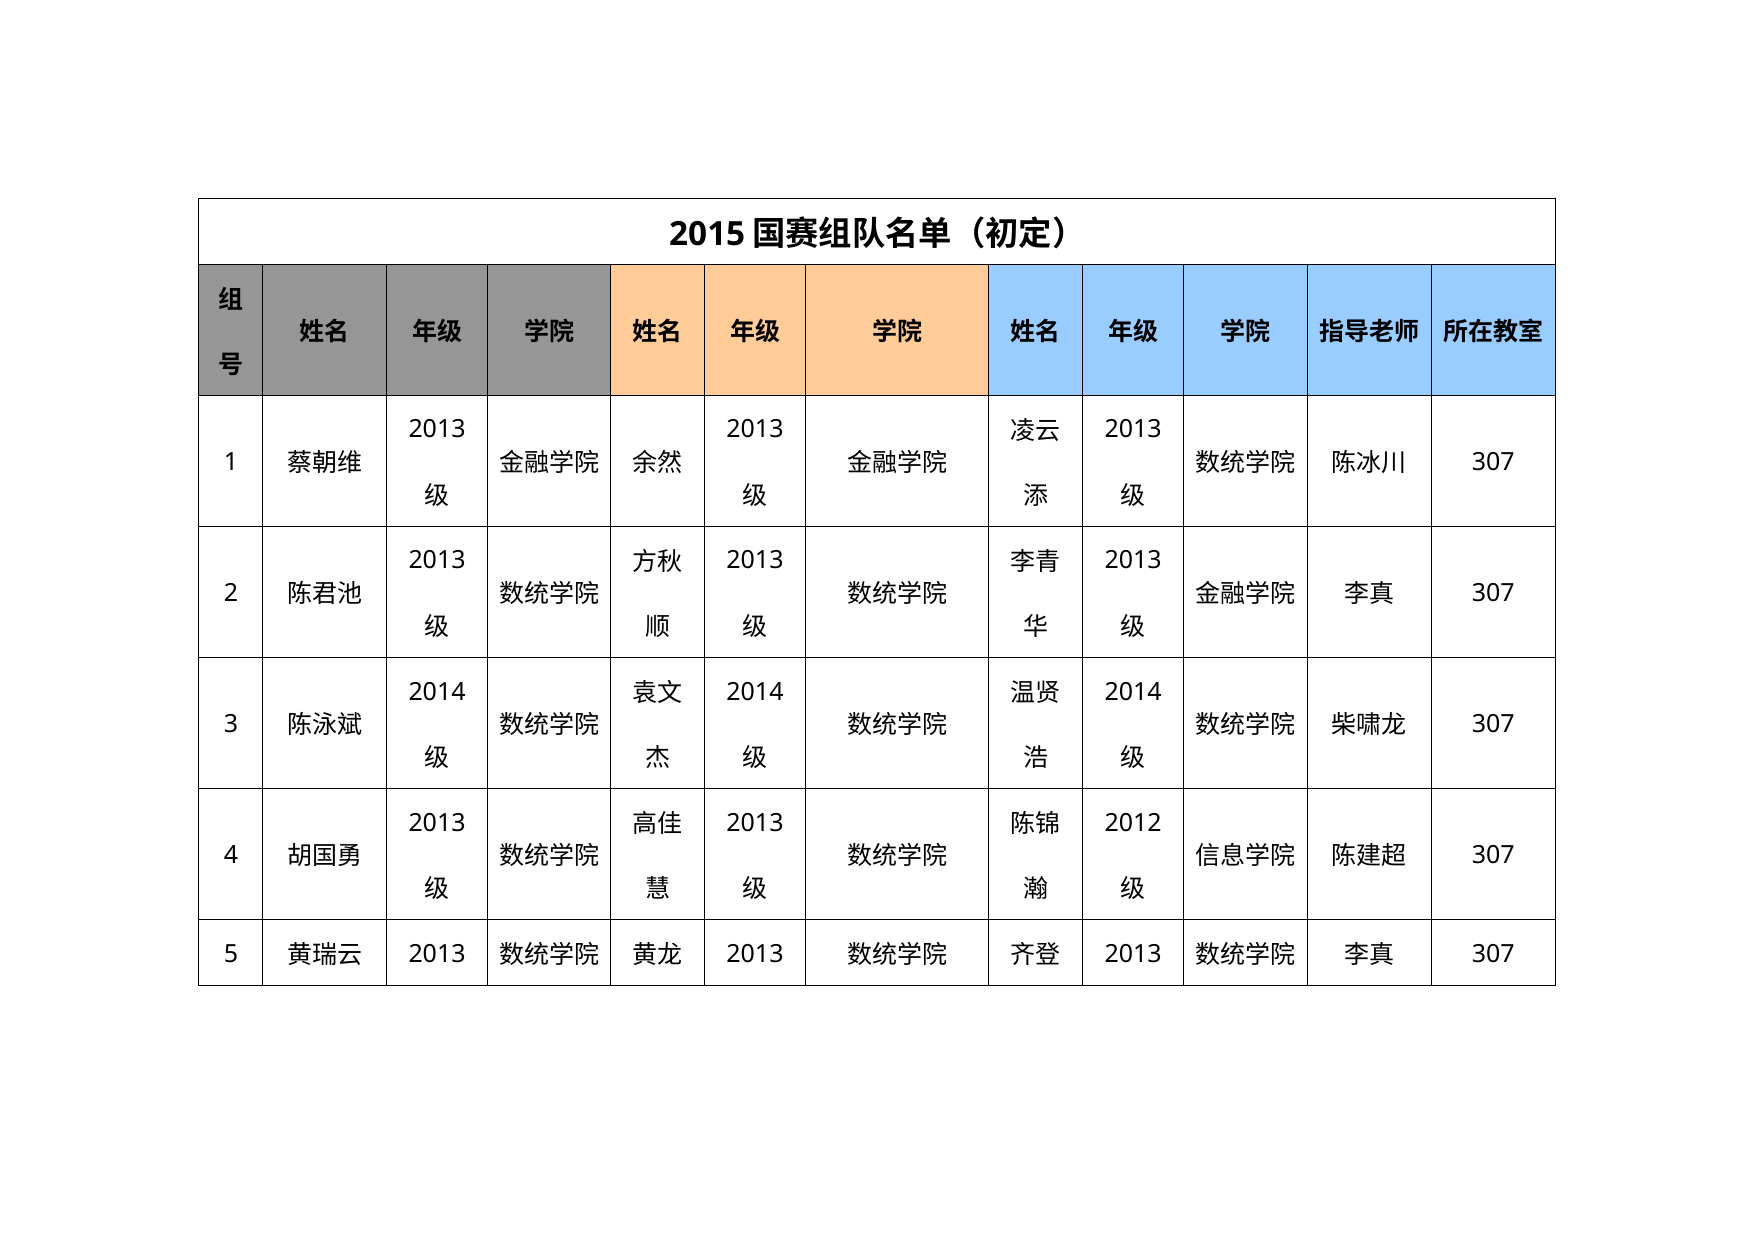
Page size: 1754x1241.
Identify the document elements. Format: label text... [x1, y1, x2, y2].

table_cell 年级 [1083, 265, 1183, 395]
table_cell 高佳慧 [611, 789, 704, 919]
table_cell 陈建超 [1308, 789, 1431, 919]
table_cell 陈锦瀚 [989, 789, 1082, 919]
table_cell 学院 [806, 265, 988, 395]
table_cell 2014级 [1083, 658, 1183, 788]
table_cell 李青华 [989, 527, 1082, 657]
table_cell 黄龙 [611, 920, 704, 985]
table_cell 学院 [1184, 265, 1307, 395]
table_cell 1 [199, 396, 262, 526]
table_cell 所在教室 [1432, 265, 1555, 395]
table_cell 金融学院 [806, 396, 988, 526]
table_cell 307 [1432, 789, 1555, 919]
table_cell 数统学院 [488, 658, 610, 788]
table_cell 2013级 [387, 396, 487, 526]
table_cell 数统学院 [488, 920, 610, 985]
table_cell 金融学院 [1184, 527, 1307, 657]
table_cell 柴啸龙 [1308, 658, 1431, 788]
table_cell 姓名 [611, 265, 704, 395]
table_cell 陈冰川 [1308, 396, 1431, 526]
table_cell 数统学院 [488, 789, 610, 919]
table_cell 2013级 [705, 396, 805, 526]
table_cell 数统学院 [806, 920, 988, 985]
table_cell 陈泳斌 [263, 658, 386, 788]
table_cell 李真 [1308, 920, 1431, 985]
table_cell 数统学院 [806, 527, 988, 657]
table_cell 齐登改 [989, 920, 1082, 985]
table_cell 2013级 [1083, 920, 1183, 985]
table_cell 2013级 [705, 789, 805, 919]
table_cell 余然 [611, 396, 704, 526]
table_cell 2014级 [705, 658, 805, 788]
table_cell 李真 [1308, 527, 1431, 657]
table_cell 姓名 [263, 265, 386, 395]
table_cell 袁文杰 [611, 658, 704, 788]
table_cell 年级 [705, 265, 805, 395]
table_cell 指导老师 [1308, 265, 1431, 395]
table_cell 4 [199, 789, 262, 919]
table_cell 307 [1432, 527, 1555, 657]
table_cell 凌云添 [989, 396, 1082, 526]
table_cell 5 [199, 920, 262, 985]
table_cell 胡国勇 [263, 789, 386, 919]
table_cell 数统学院 [488, 527, 610, 657]
table_cell 307 [1432, 920, 1555, 985]
table_cell 学院 [488, 265, 610, 395]
table_cell 姓名 [989, 265, 1082, 395]
table_cell 2013级 [387, 920, 487, 985]
table_cell 组号 [199, 265, 262, 395]
table_cell 2013级 [705, 527, 805, 657]
table_cell 年级 [387, 265, 487, 395]
table_cell 3 [199, 658, 262, 788]
table_cell 数统学院 [1184, 396, 1307, 526]
table_cell 数统学院 [1184, 658, 1307, 788]
table_cell 2013级 [1083, 527, 1183, 657]
table_cell 信息学院 [1184, 789, 1307, 919]
table_cell 2013级 [387, 789, 487, 919]
table_cell 2014级 [387, 658, 487, 788]
table_cell 2013级 [705, 920, 805, 985]
table_cell 数统学院 [806, 789, 988, 919]
table_cell 307 [1432, 658, 1555, 788]
table_cell 2012级 [1083, 789, 1183, 919]
table_cell 2013级 [1083, 396, 1183, 526]
table_cell 金融学院 [488, 396, 610, 526]
table_cell 数统学院 [806, 658, 988, 788]
table_cell 2 [199, 527, 262, 657]
table_cell 黄瑞云 [263, 920, 386, 985]
table_cell 蔡朝维 [263, 396, 386, 526]
table_cell 方秋顺 [611, 527, 704, 657]
table_cell 2013级 [387, 527, 487, 657]
table_cell 数统学院 [1184, 920, 1307, 985]
table_header 2015国赛组队名单（初定） [199, 199, 1555, 264]
table_cell 温贤浩 [989, 658, 1082, 788]
table_cell 陈君池 [263, 527, 386, 657]
table_cell 307 [1432, 396, 1555, 526]
